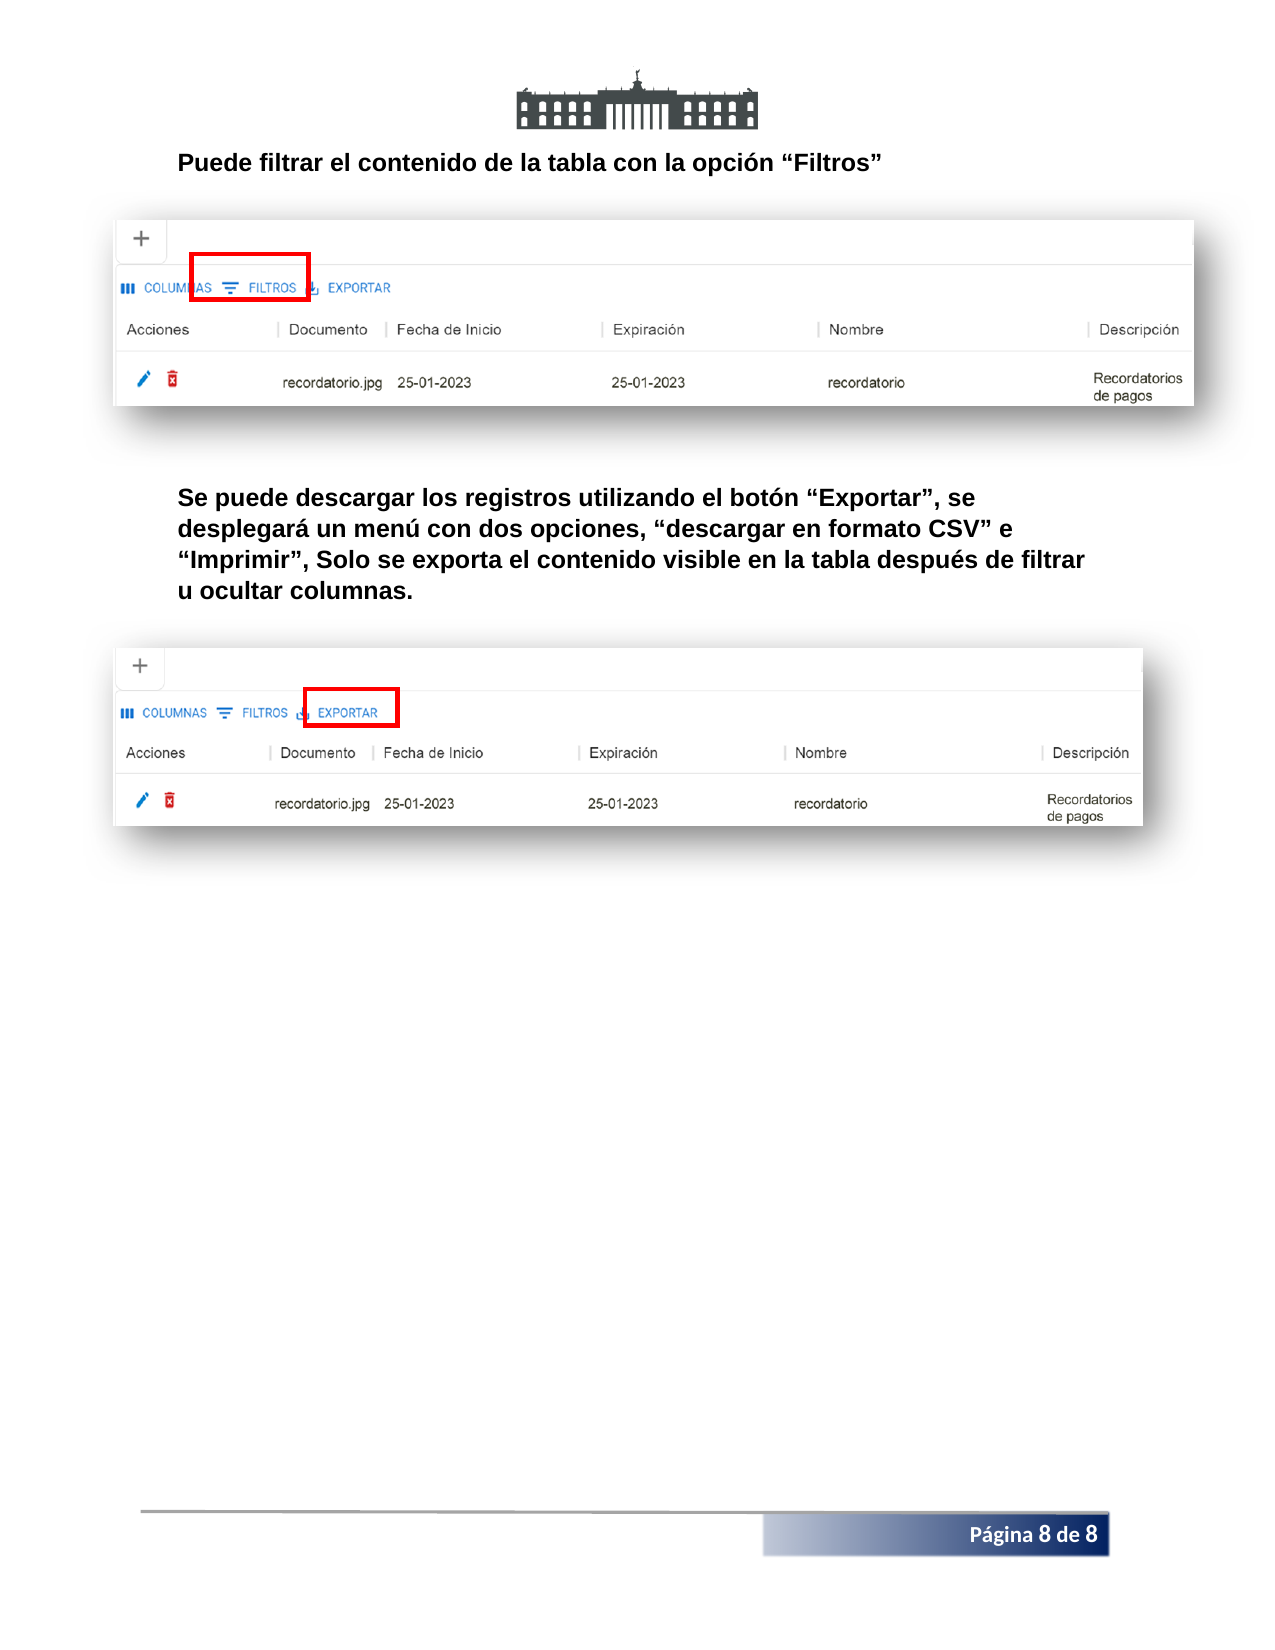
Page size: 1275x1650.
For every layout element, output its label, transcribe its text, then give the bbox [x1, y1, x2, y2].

picture [113, 220, 1194, 406]
picture [113, 648, 1143, 826]
text Puede filtrar el contenido de la tabla con la opción “Filtros” [177, 148, 1098, 176]
picture [515, 66, 760, 144]
